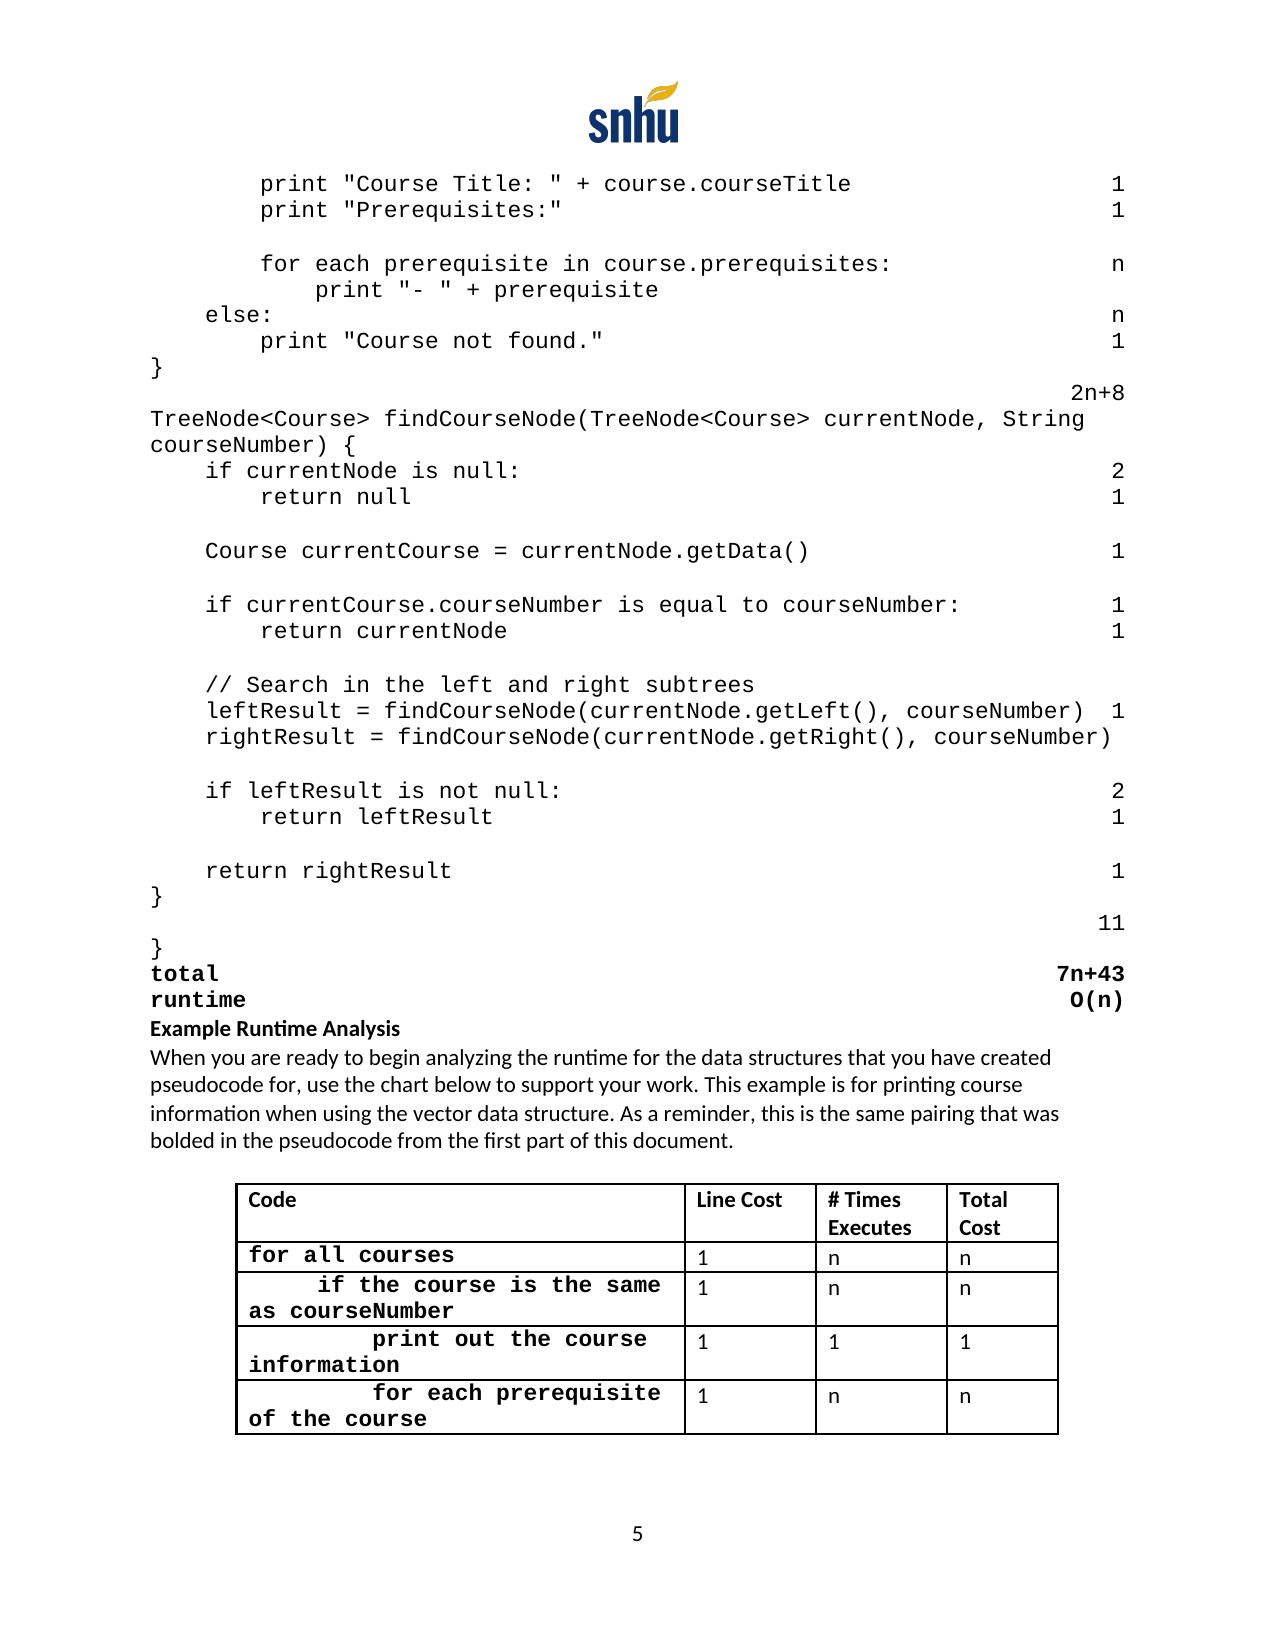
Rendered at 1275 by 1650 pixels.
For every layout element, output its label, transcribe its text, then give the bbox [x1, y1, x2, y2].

text When you are ready to begin analyzing the runtime for the data structures that you have created pseudocode for, use the chart below to support your work. This example is for printing course information when using the vector data structure. As a reminder, this is the same pairing that was bolded in the pseudocode from the first part of this document. [150, 1043, 1125, 1155]
text total 7n+43 [150, 963, 1125, 989]
table_cell if the course is the same as courseNumber [238, 1273, 684, 1325]
subtitle Example Runtime Analysis [150, 1014, 1125, 1043]
text print "Prerequisites:" 1 [150, 198, 1125, 224]
text if currentNode is null: 2 [150, 459, 1125, 485]
text } [150, 937, 1125, 963]
table_cell for all courses [238, 1243, 684, 1271]
table_cell 1 [686, 1243, 815, 1271]
text return currentNode 1 [150, 619, 1125, 645]
text 2n+8 [150, 382, 1125, 408]
text // Search in the left and right subtrees [150, 673, 1125, 699]
table_header Total Cost [948, 1185, 1057, 1241]
table_cell 1 [686, 1381, 815, 1433]
text if currentCourse.courseNumber is equal to courseNumber: 1 [150, 593, 1125, 619]
text return rightResult 1 [150, 859, 1125, 885]
text rightResult = findCourseNode(currentNode.getRight(), courseNumber) [150, 725, 1125, 751]
text print "- " + prerequisite [150, 278, 1125, 304]
table_cell 1 [686, 1327, 815, 1379]
text else: n [150, 304, 1125, 330]
text print "Course Title: " + course.courseTitle 1 [150, 172, 1125, 198]
text print "Course not found." 1 [150, 330, 1125, 356]
table_cell 1 [686, 1273, 815, 1325]
picture [568, 75, 707, 152]
text return leftResult 1 [150, 805, 1125, 831]
text } [150, 356, 1125, 382]
table_cell n [948, 1381, 1057, 1433]
table_cell n [817, 1381, 946, 1433]
table_cell 1 [817, 1327, 946, 1379]
table_cell n [948, 1243, 1057, 1271]
text Course currentCourse = currentNode.getData() 1 [150, 539, 1125, 565]
table_cell print out the course information [238, 1327, 684, 1379]
table_cell 1 [948, 1327, 1057, 1379]
table_header Line Cost [686, 1185, 815, 1241]
text runtime O(n) [150, 989, 1125, 1014]
text TreeNode<Course> findCourseNode(TreeNode<Course> currentNode, String courseNumber) { [150, 408, 1125, 459]
text 11 [150, 911, 1125, 937]
table_cell for each prerequisite of the course [238, 1381, 684, 1433]
text leftResult = findCourseNode(currentNode.getLeft(), courseNumber) 1 [150, 699, 1125, 725]
table_cell n [817, 1243, 946, 1271]
table_cell n [817, 1273, 946, 1325]
text if leftResult is not null: 2 [150, 779, 1125, 805]
text for each prerequisite in course.prerequisites: n [150, 252, 1125, 278]
table_cell n [948, 1273, 1057, 1325]
text } [150, 885, 1125, 911]
table_header Code [238, 1185, 684, 1241]
text return null 1 [150, 485, 1125, 511]
table_header # Times Executes [817, 1185, 946, 1241]
